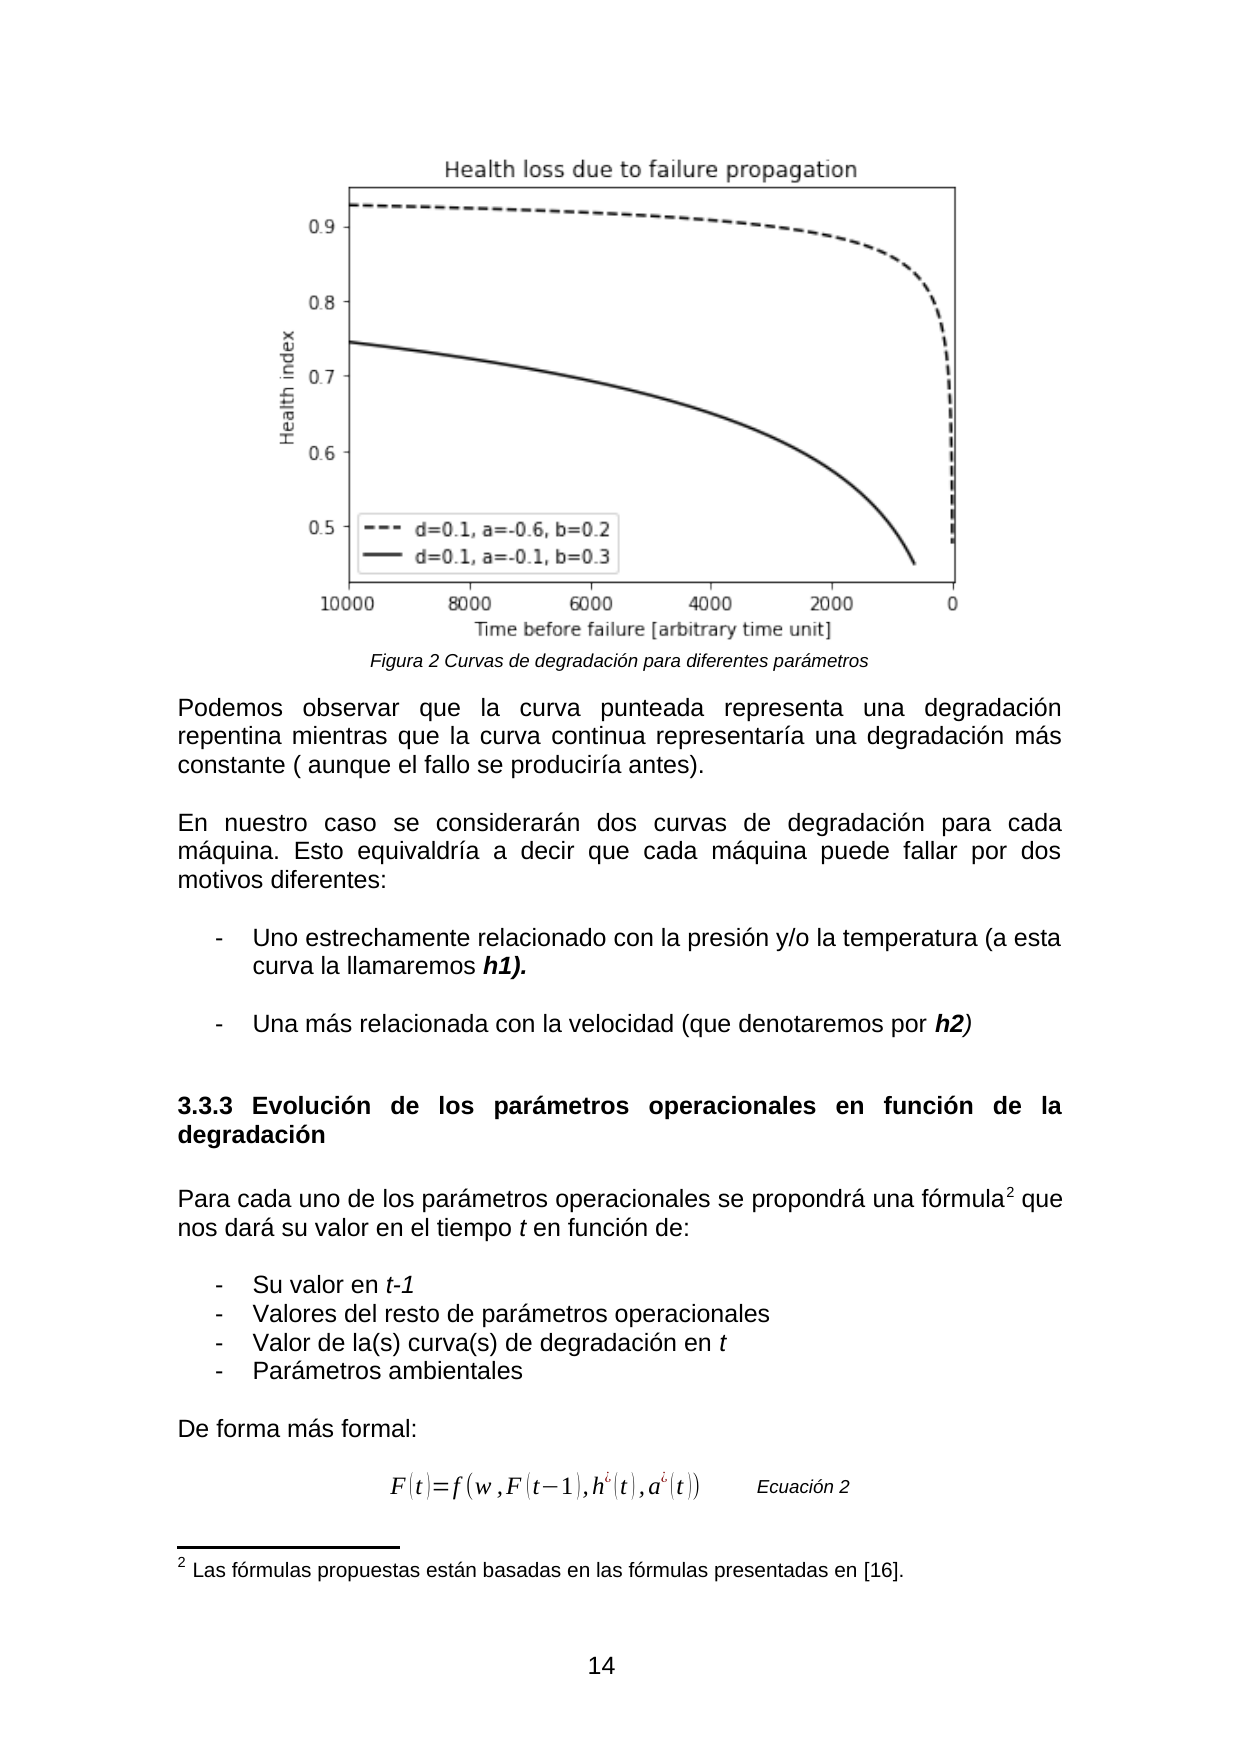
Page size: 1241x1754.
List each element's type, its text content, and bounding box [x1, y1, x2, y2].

text Ecuación 2 [177, 1471, 1063, 1502]
text Para cada uno de los parámetros operacionales se propondrá una fórmula que nos dará su valor en el tiempo t en función de: [177, 1184, 1063, 1241]
text De forma más formal: [177, 1414, 1063, 1443]
list Una más relacionada con la velocidad (que denotaremos por h2) [215, 1009, 1063, 1038]
subtitle 3.3.3 Evolución de los parámetros operacionales en función de la degradación [177, 1091, 1063, 1149]
text En nuestro caso se considerarán dos curvas de degradación para cada máquina. Esto equivaldría a decir que cada máquina puede fallar por dos motivos diferentes: [177, 808, 1063, 894]
list Valor de la(s) curva(s) de degradación en t [215, 1328, 1063, 1356]
text Podemos observar que la curva punteada representa una degradación repentina mientras que la curva continua representaría una degradación más constante ( aunque el fallo se produciría antes). [177, 693, 1063, 779]
list Parámetros ambientales [215, 1356, 1063, 1385]
list Su valor en t-1 [215, 1270, 1063, 1299]
picture [269, 147, 971, 651]
list Uno estrechamente relacionado con la presión y/o la temperatura (a esta curva la llamaremos h1). [215, 923, 1063, 980]
text Figura 2 Curvas de degradación para diferentes parámetros [177, 650, 1063, 672]
list Valores del resto de parámetros operacionales [215, 1299, 1063, 1328]
